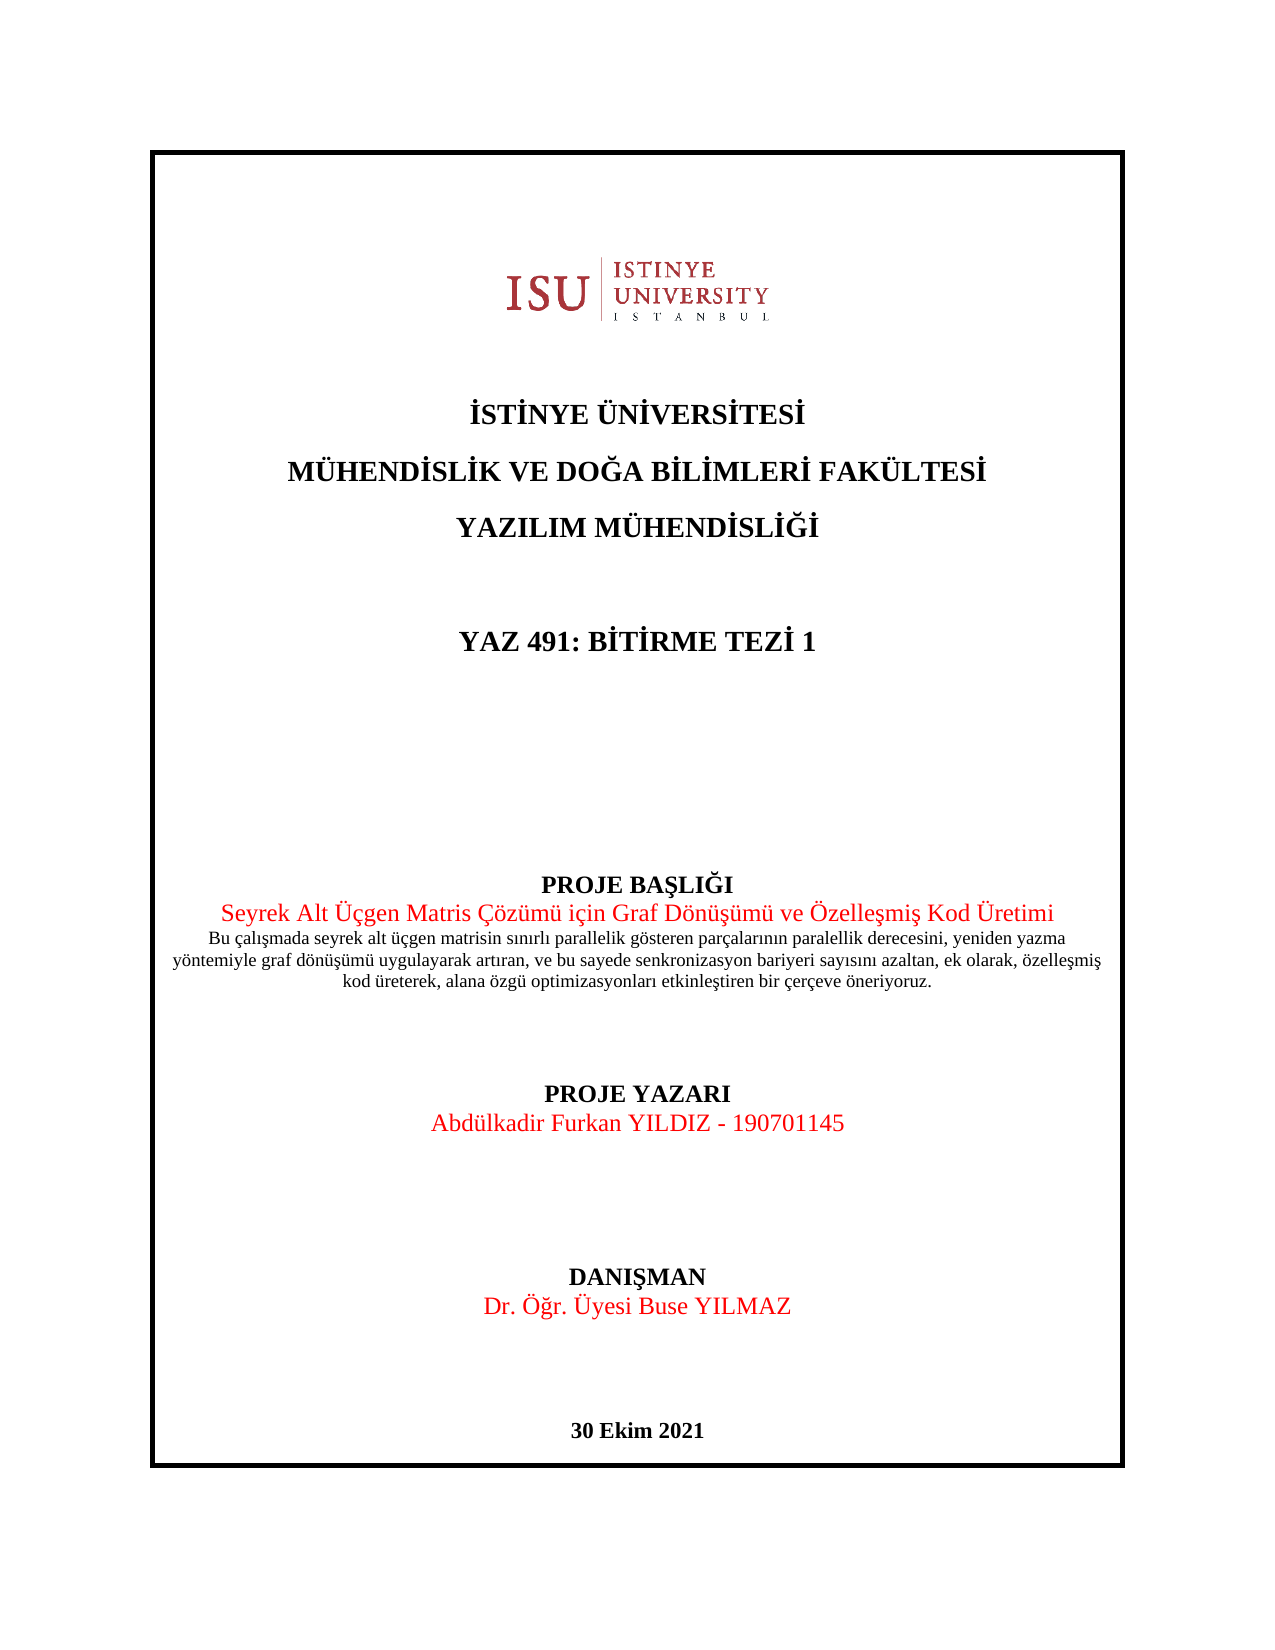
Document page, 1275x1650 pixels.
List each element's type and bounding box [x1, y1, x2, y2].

table_header [155, 155, 1120, 1463]
picture [489, 204, 786, 373]
